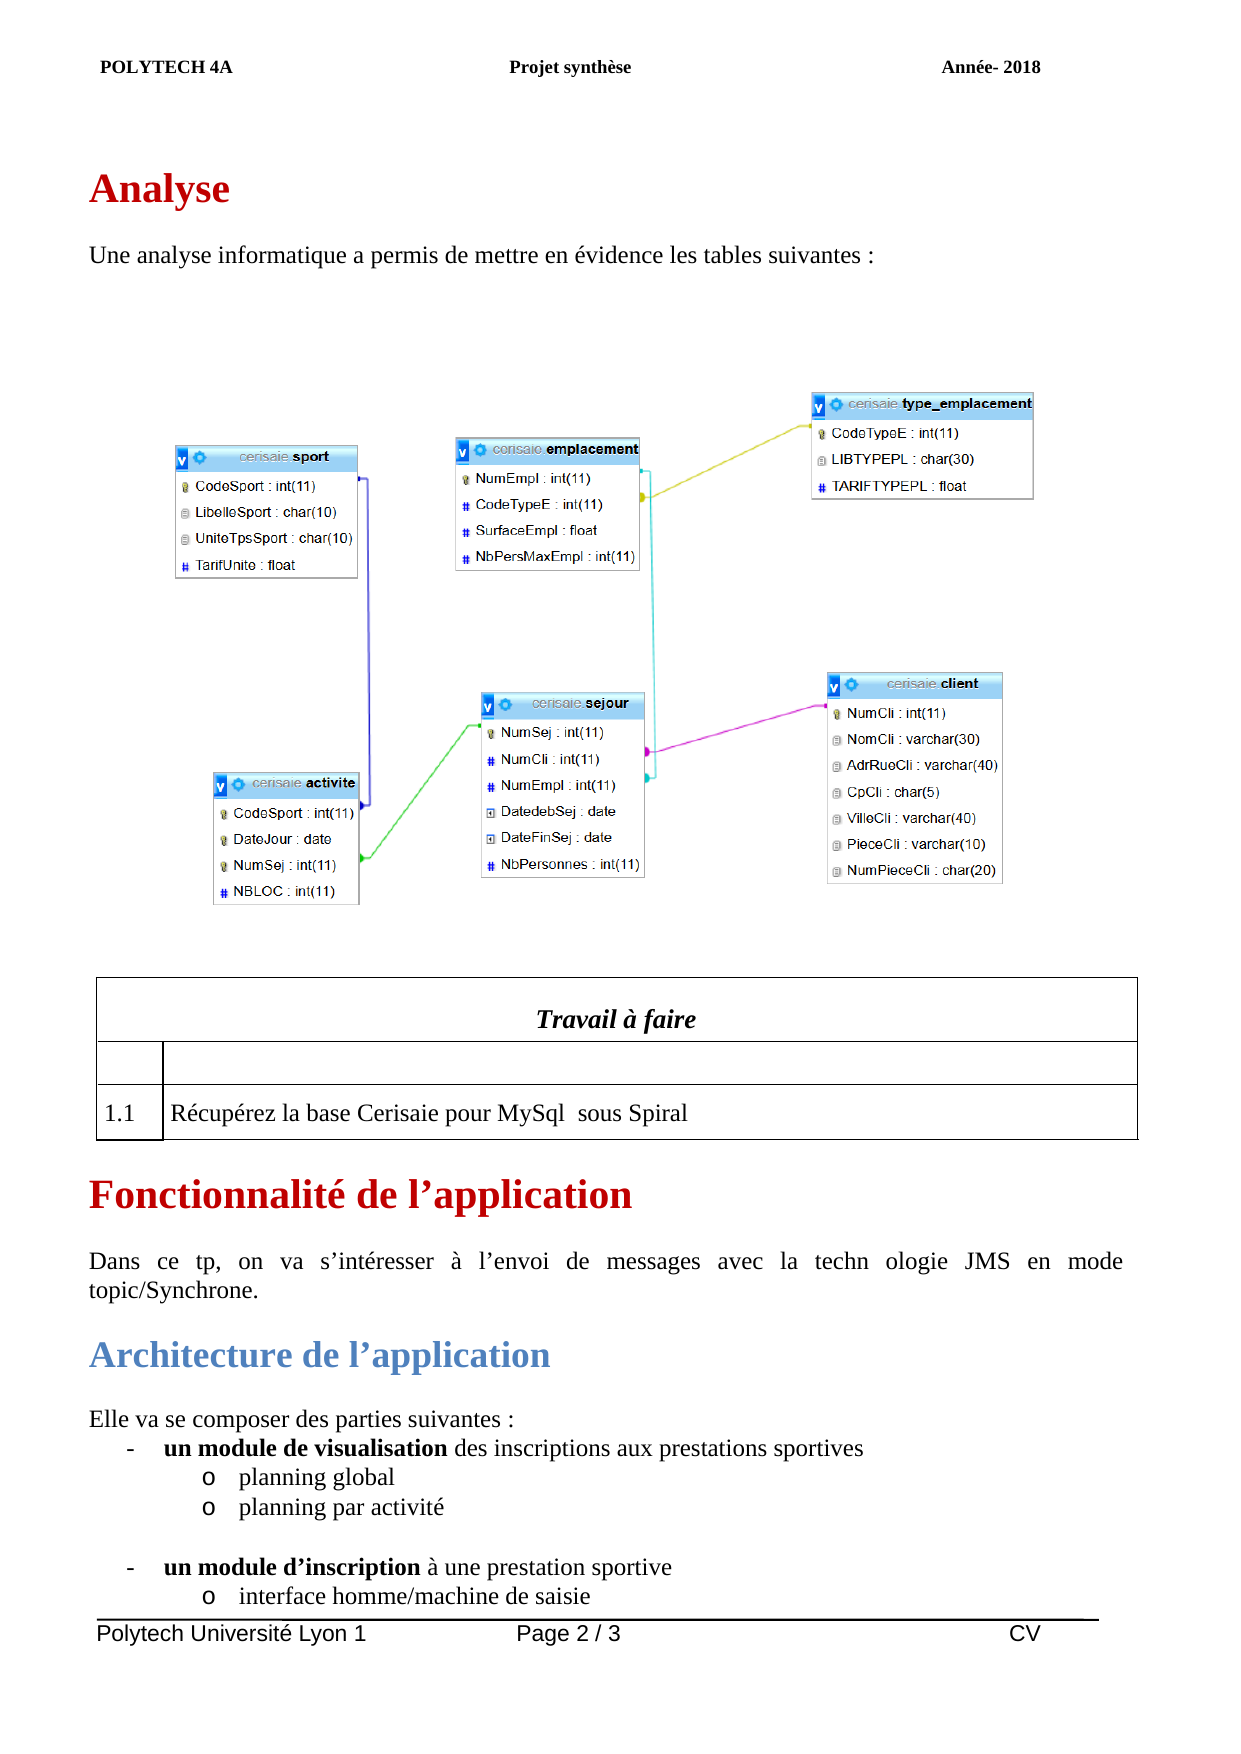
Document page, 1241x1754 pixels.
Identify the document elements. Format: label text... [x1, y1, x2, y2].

subtitle Architecture de l’application [89, 1332, 1125, 1375]
table_header Travail à faire [97, 978, 1137, 1041]
text Une analyse informatique a permis de mettre en évidence les tables suivantes : [89, 241, 1125, 269]
list un module de visualisation des inscriptions aux prestations sportives [126, 1433, 1125, 1462]
table_cell Récupérez la base Cerisaie pour MySql sous Spiral [164, 1085, 1137, 1139]
list un module d’inscription à une prestation sportive [126, 1552, 1125, 1581]
text Dans ce tp, on va s’intéresser à l’envoi de messages avec la techn ologie JMS en mode topic/Synchrone. [89, 1246, 1125, 1303]
table_cell [97, 1042, 162, 1084]
text Elle va se composer des parties suivantes : [89, 1404, 1125, 1433]
subtitle Analyse [89, 164, 1125, 212]
list planning global [201, 1462, 1125, 1492]
table_cell [164, 1042, 1137, 1084]
picture [88, 355, 1069, 920]
table_cell 1.1 [97, 1085, 162, 1139]
subtitle Fonctionnalité de l’application [89, 1169, 1125, 1217]
list interface homme/machine de saisie [201, 1581, 1125, 1612]
list planning par activité [201, 1492, 1125, 1523]
